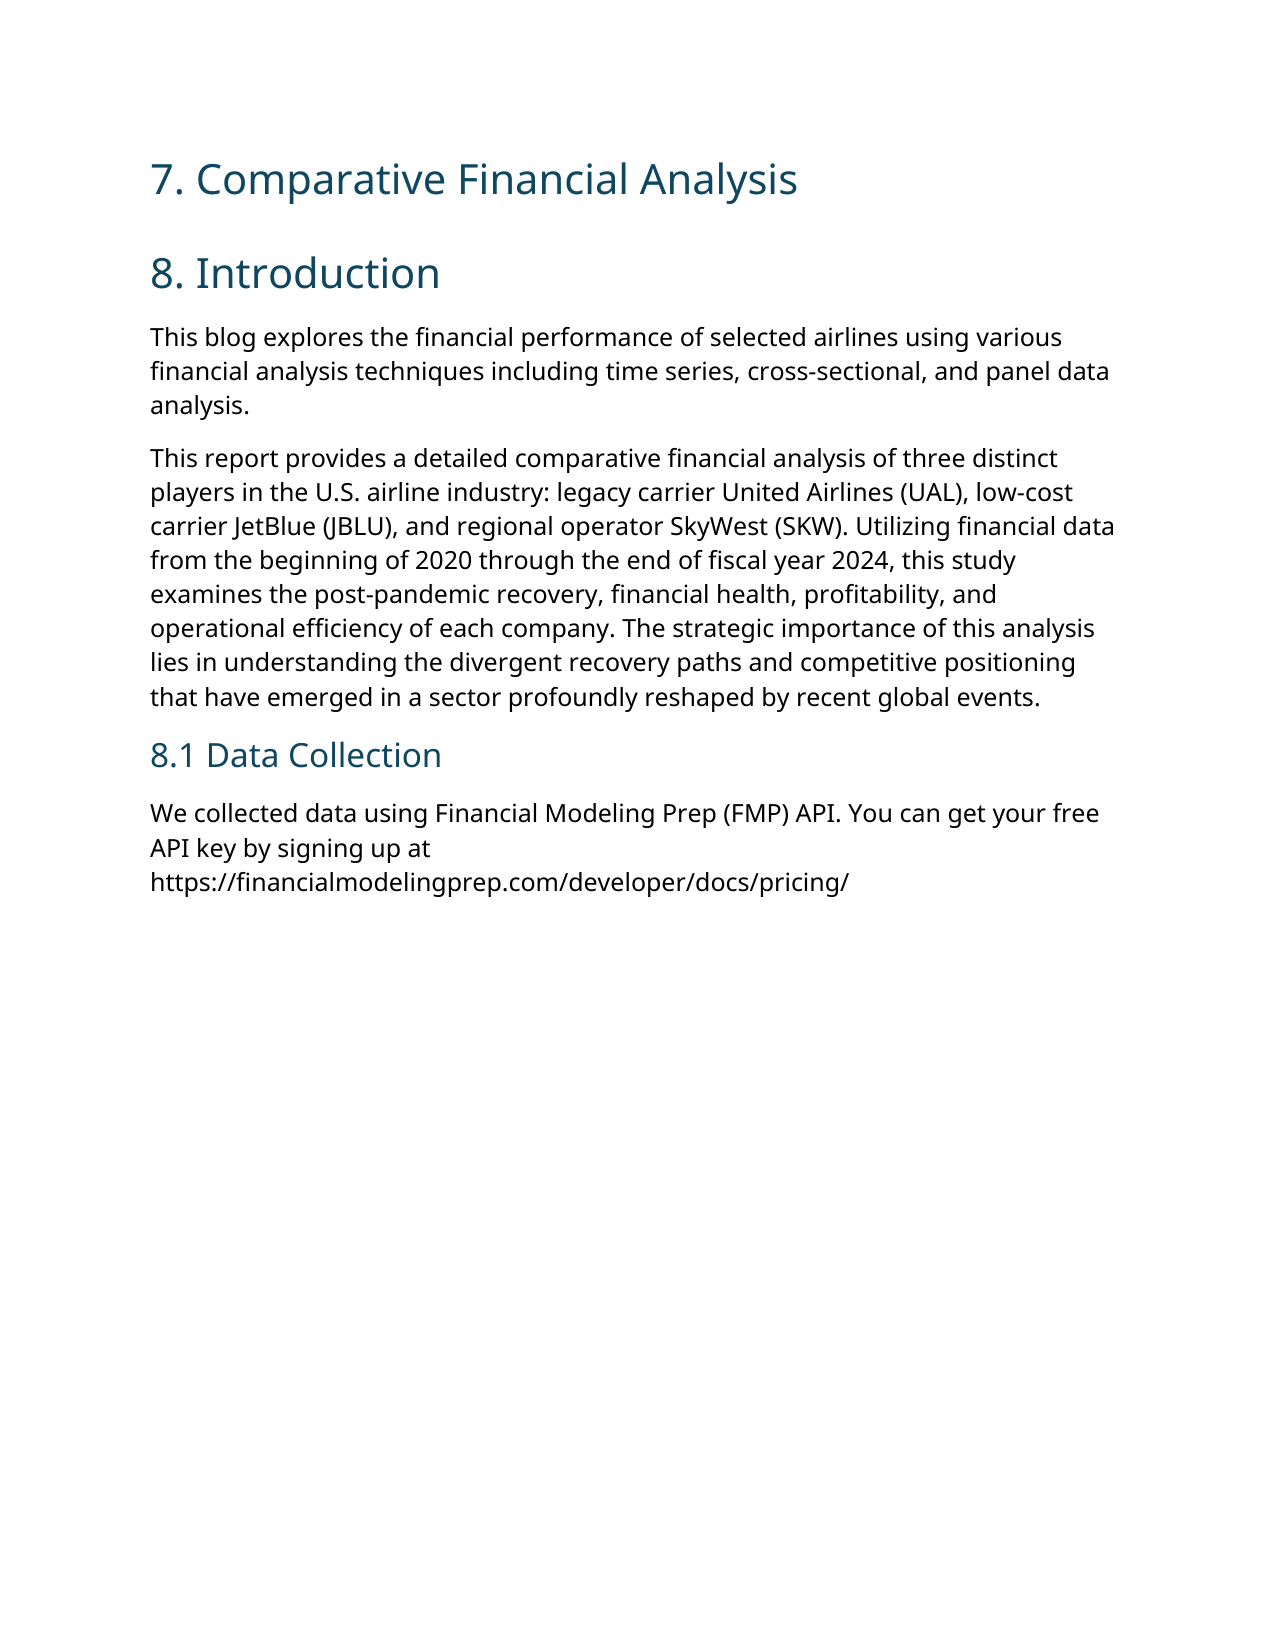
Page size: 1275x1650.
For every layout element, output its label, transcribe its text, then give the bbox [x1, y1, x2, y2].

text We collected data using Financial Modeling Prep (FMP) API. You can get your free API key by signing up at https://financialmodelingprep.com/developer/docs/pricing/ [150, 796, 1125, 898]
text This blog explores the financial performance of selected airlines using various financial analysis techniques including time series, cross-sectional, and panel data analysis. [150, 320, 1125, 422]
subtitle 8.1 Data Collection [150, 732, 1125, 777]
subtitle 7. Comparative Financial Analysis [150, 150, 1125, 207]
subtitle 8. Introduction [150, 244, 1125, 301]
text This report provides a detailed comparative financial analysis of three distinct players in the U.S. airline industry: legacy carrier United Airlines (UAL), low-cost carrier JetBlue (JBLU), and regional operator SkyWest (SKW). Utilizing financial data from the beginning of 2020 through the end of fiscal year 2024, this study examines the post-pandemic recovery, financial health, profitability, and operational efficiency of each company. The strategic importance of this analysis lies in understanding the divergent recovery paths and competitive positioning that have emerged in a sector profoundly reshaped by recent global events. [150, 441, 1125, 713]
